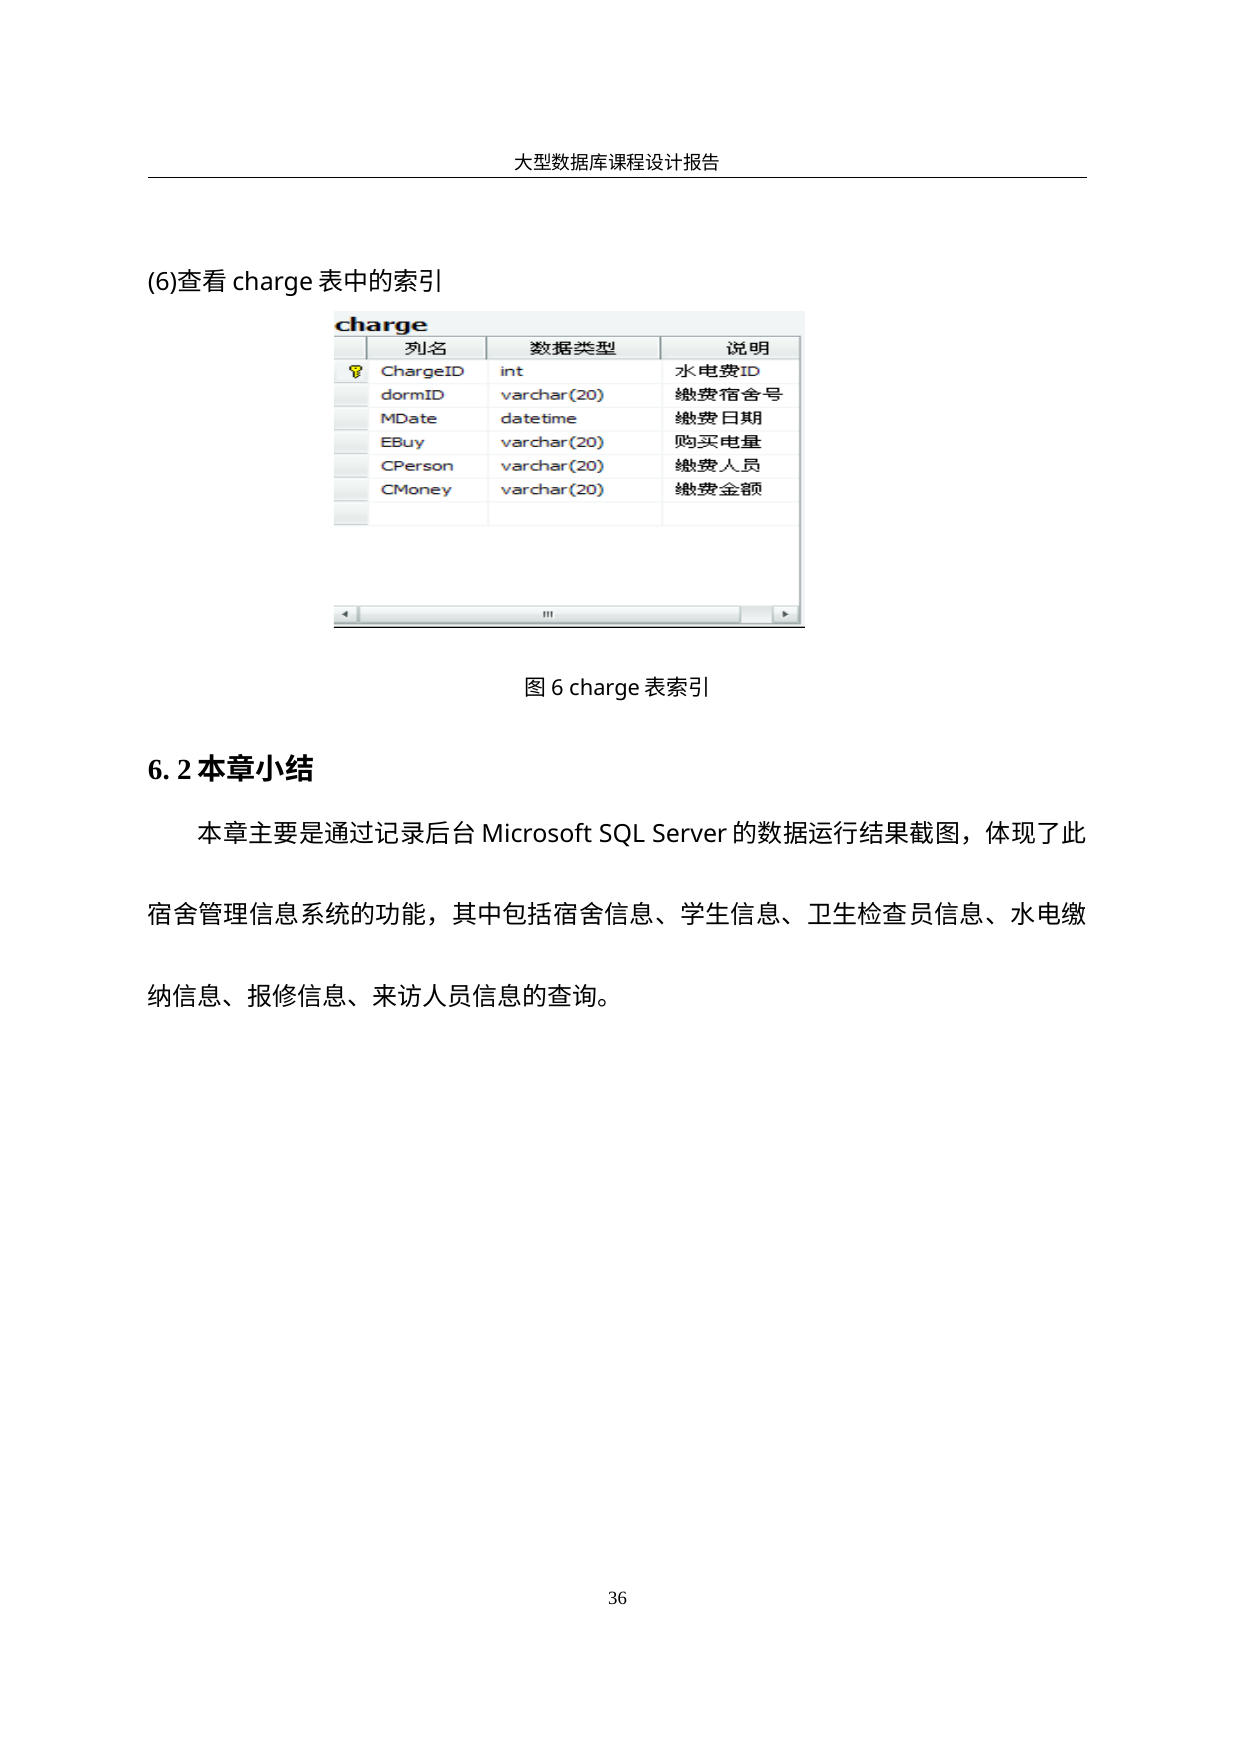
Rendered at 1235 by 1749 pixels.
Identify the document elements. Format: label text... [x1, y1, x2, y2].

picture [333, 311, 805, 628]
text 图6 charge表索引 [148, 669, 1087, 702]
list (6)查看charge表中的索引 [148, 247, 1087, 312]
subtitle 6. 2本章小结 [148, 734, 1087, 799]
text 本章主要是通过记录后台Microsoft SQL Server的数据运行结果截图，体现了此宿舍管理信息系统的功能，其中包括宿舍信息、学生信息、卫生检查员信息、水电缴纳信息、报修信息、来访人员信息的查询。 [148, 799, 1087, 1027]
